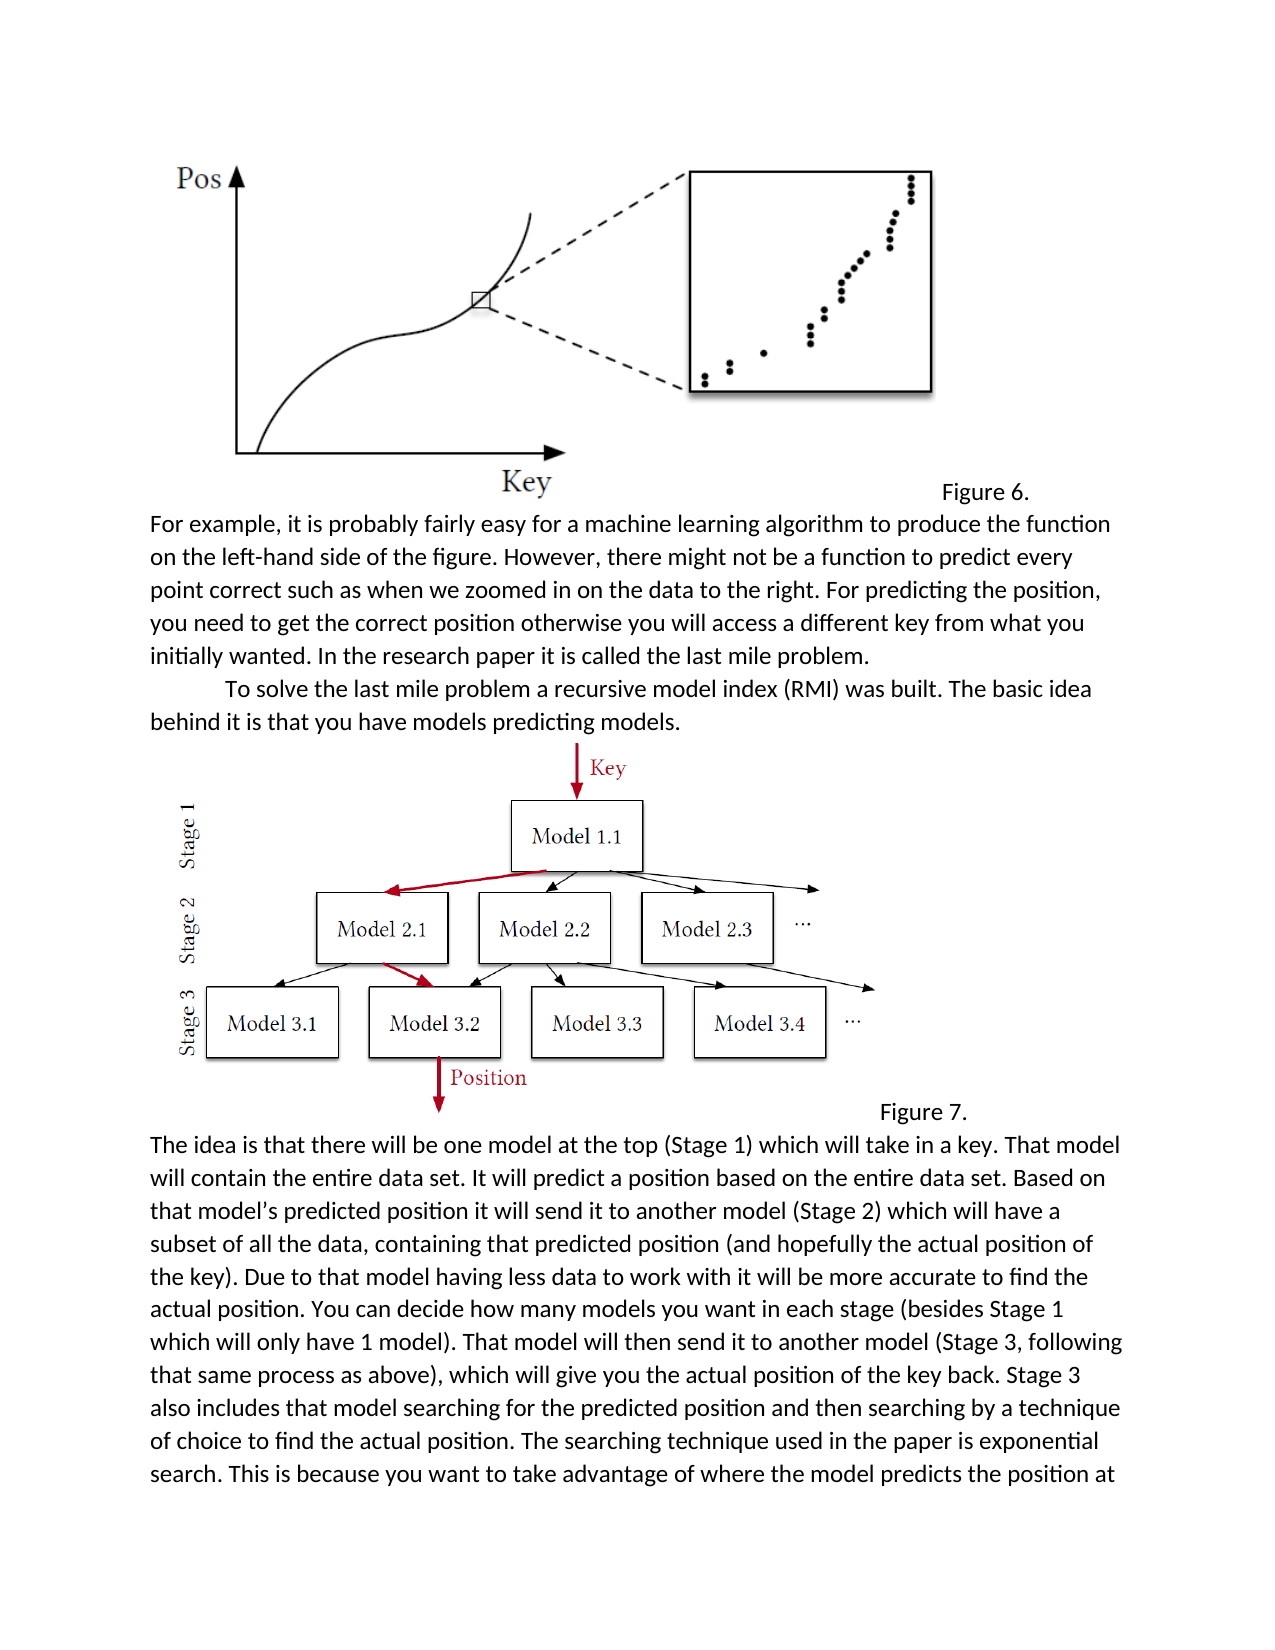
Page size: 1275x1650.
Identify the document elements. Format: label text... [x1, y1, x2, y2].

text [150, 1129, 1125, 1489]
text For example, it is probably fairly easy for a machine learning algorithm to produce the function on the left-hand side of the figure. However, there might not be a function to predict every point correct such as when we zoomed in on the data to the right. For predicting the position, you need to get the correct position otherwise you will access a different key from what you initially wanted. In the research paper it is called the last mile problem. [150, 509, 1125, 671]
picture [150, 150, 942, 501]
text To solve the last mile problem a recursive model index (RMI) was built. The basic idea behind it is that you have models predicting models. [150, 673, 1125, 737]
picture [150, 739, 880, 1121]
